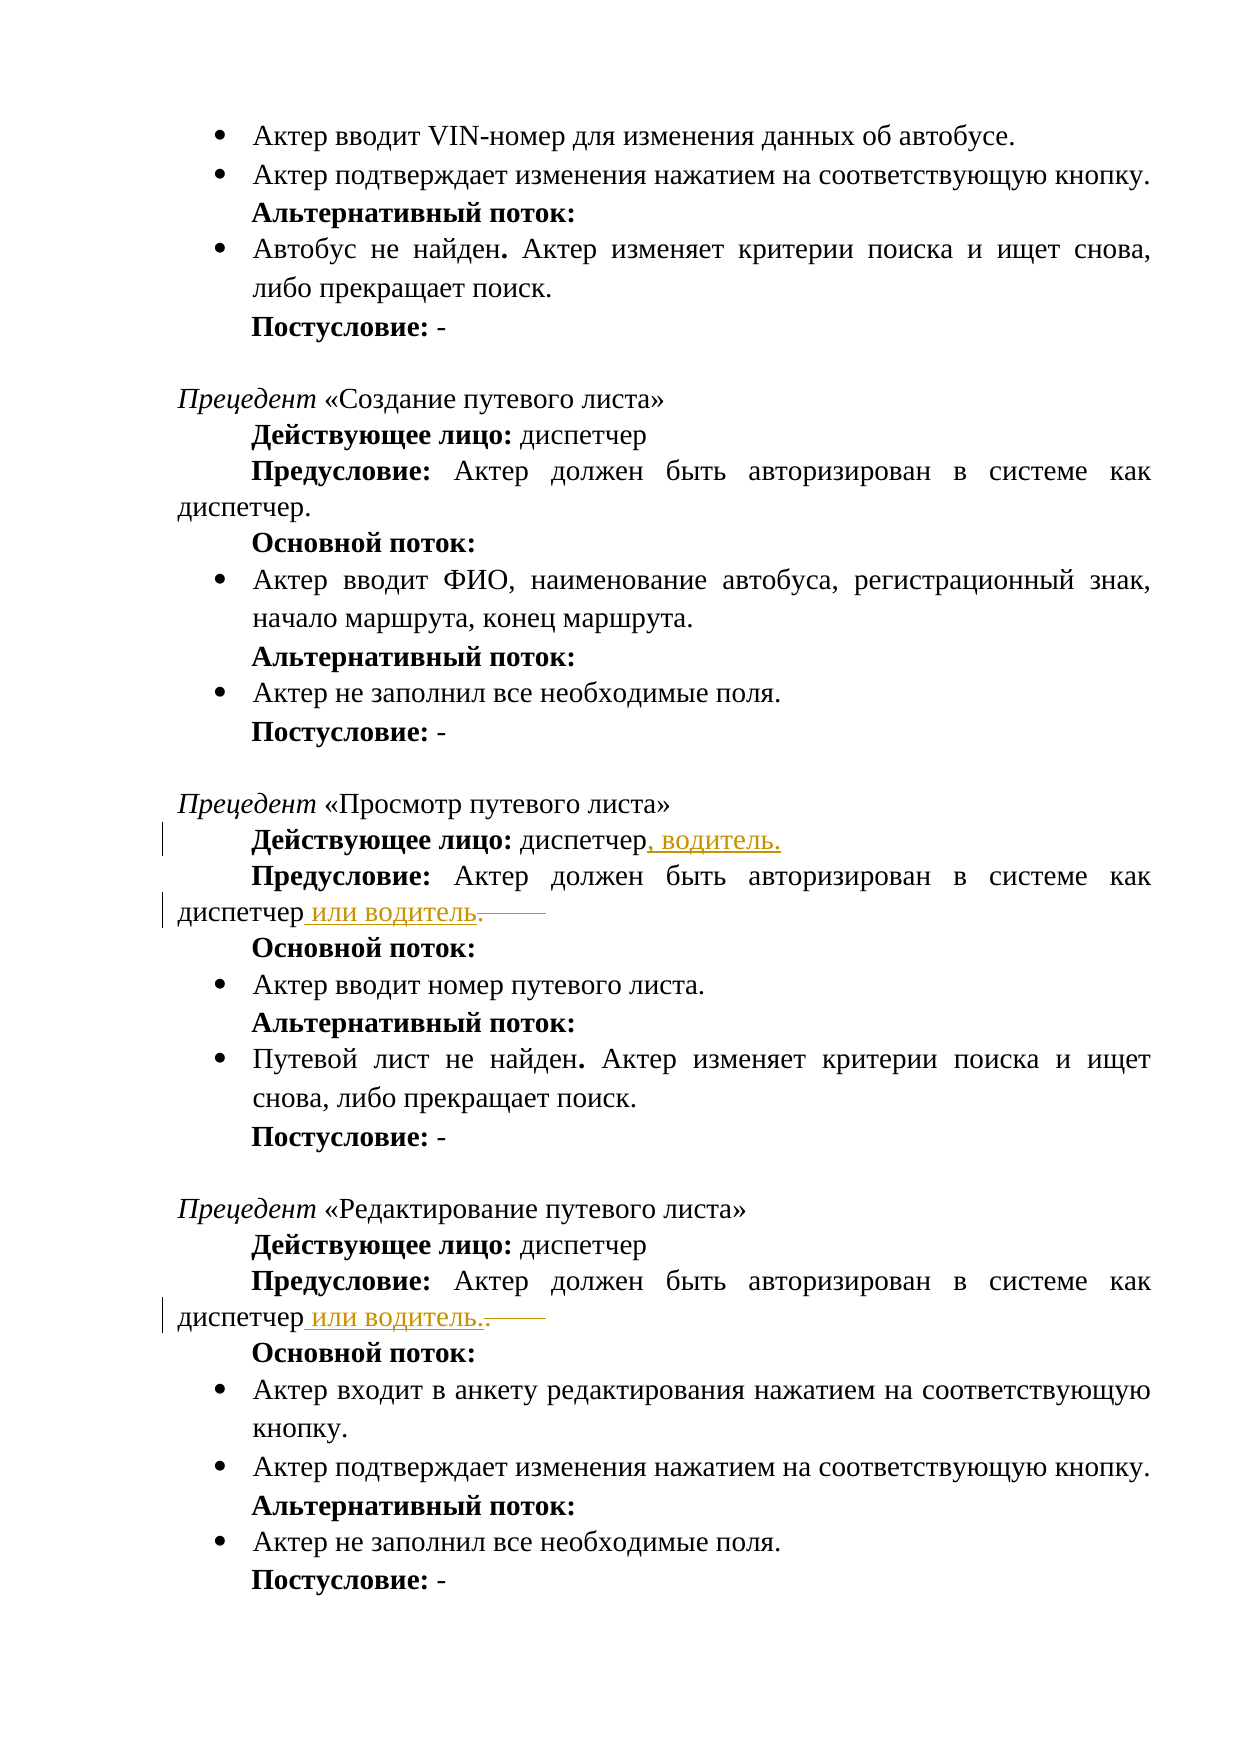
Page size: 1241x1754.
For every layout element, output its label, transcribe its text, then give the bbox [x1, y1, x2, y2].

text Предусловие: Актер должен быть авторизирован в системе как диспетчер [177, 1263, 1152, 1333]
text Постусловие: - [177, 1562, 1152, 1596]
text Основной поток: [177, 931, 1152, 964]
list Актер вводит ФИО, наименование автобуса, регистрационный знак, начало маршрута, конец маршрута. [215, 562, 1152, 634]
list Путевой лист не найден. Актер изменяет критерии поиска и ищет снова, либо прекращает поиск. [215, 1042, 1152, 1114]
text Прецедент «Создание путевого листа» [177, 381, 1152, 414]
text Основной поток: [177, 526, 1152, 559]
list Актер входит в анкету редактирования нажатием на соответствующую кнопку. [215, 1372, 1152, 1444]
text Предусловие: Актер должен быть авторизирован в системе как диспетчер. [177, 453, 1152, 523]
text Предусловие: Актер должен быть авторизирован в системе как диспетчер [177, 858, 1152, 928]
text Альтернативный поток: [177, 1005, 1152, 1039]
list Актер подтверждает изменения нажатием на соответствующую кнопку. [215, 1449, 1152, 1483]
text Постусловие: - [177, 1119, 1152, 1152]
list Актер вводит VIN-номер для изменения данных об автобусе. [215, 118, 1152, 152]
list Актер не заполнил все необходимые поля. [215, 1524, 1152, 1557]
text Постусловие: - [177, 714, 1152, 747]
text Альтернативный поток: [177, 1488, 1152, 1521]
text Действующее лицо: диспетчер [177, 417, 1152, 451]
text Действующее лицо: диспетчер [177, 1227, 1152, 1261]
list Актер подтверждает изменения нажатием на соответствующую кнопку. [215, 157, 1152, 190]
text Альтернативный поток: [177, 195, 1152, 229]
list Актер вводит номер путевого листа. [215, 967, 1152, 1000]
text Основной поток: [177, 1336, 1152, 1369]
text Прецедент «Просмотр путевого листа» [177, 786, 1152, 819]
text Действующее лицо: диспетчер [177, 822, 1152, 856]
text Альтернативный поток: [177, 639, 1152, 672]
list Актер не заполнил все необходимые поля. [215, 675, 1152, 709]
text Прецедент «Редактирование путевого листа» [177, 1191, 1152, 1224]
list Автобус не найден. Актер изменяет критерии поиска и ищет снова, либо прекращает поиск. [215, 232, 1152, 304]
text Постусловие: - [177, 309, 1152, 342]
